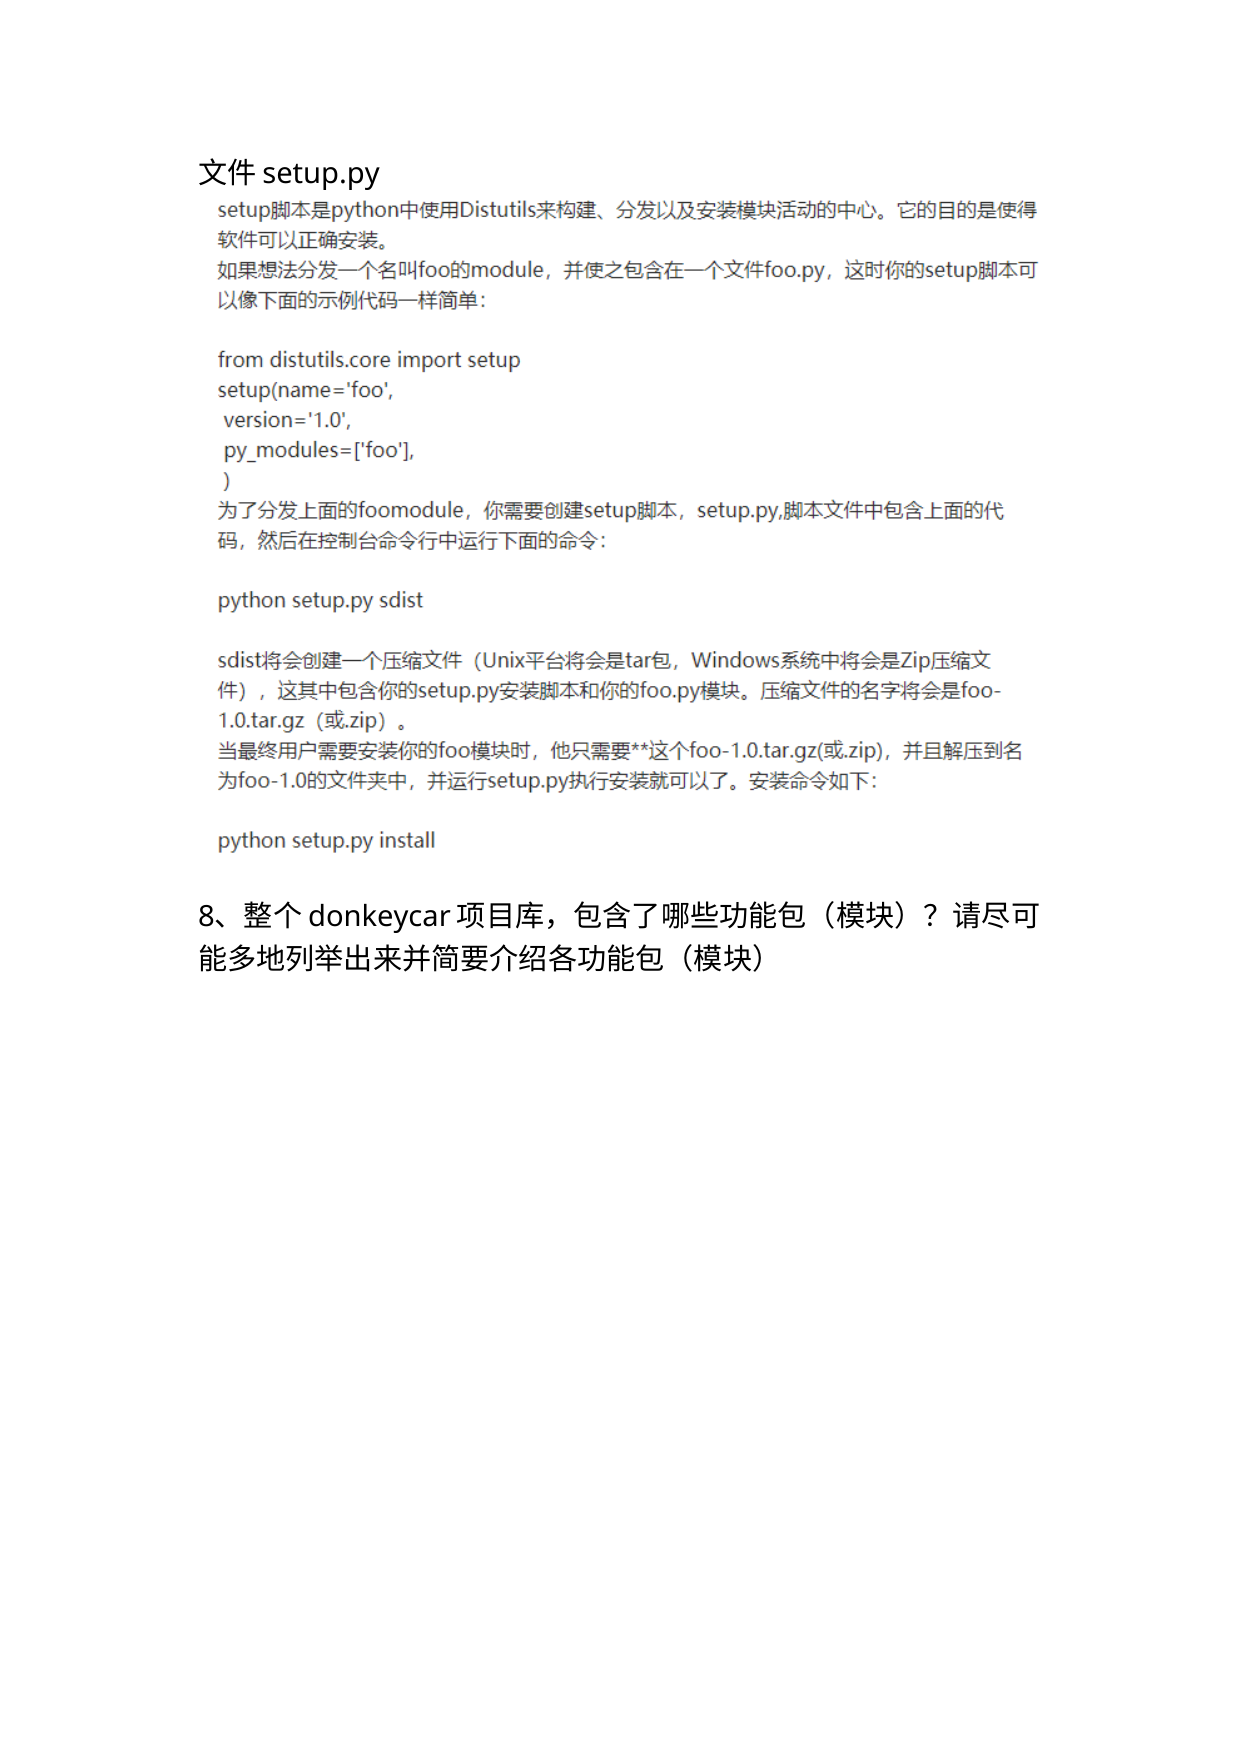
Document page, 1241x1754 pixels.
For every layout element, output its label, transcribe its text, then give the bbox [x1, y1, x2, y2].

picture [197, 192, 1052, 864]
list 整个donkeycar项目库，包含了哪些功能包（模块）？请尽可能多地列举出来并简要介绍各功能包（模块） [198, 893, 1053, 977]
